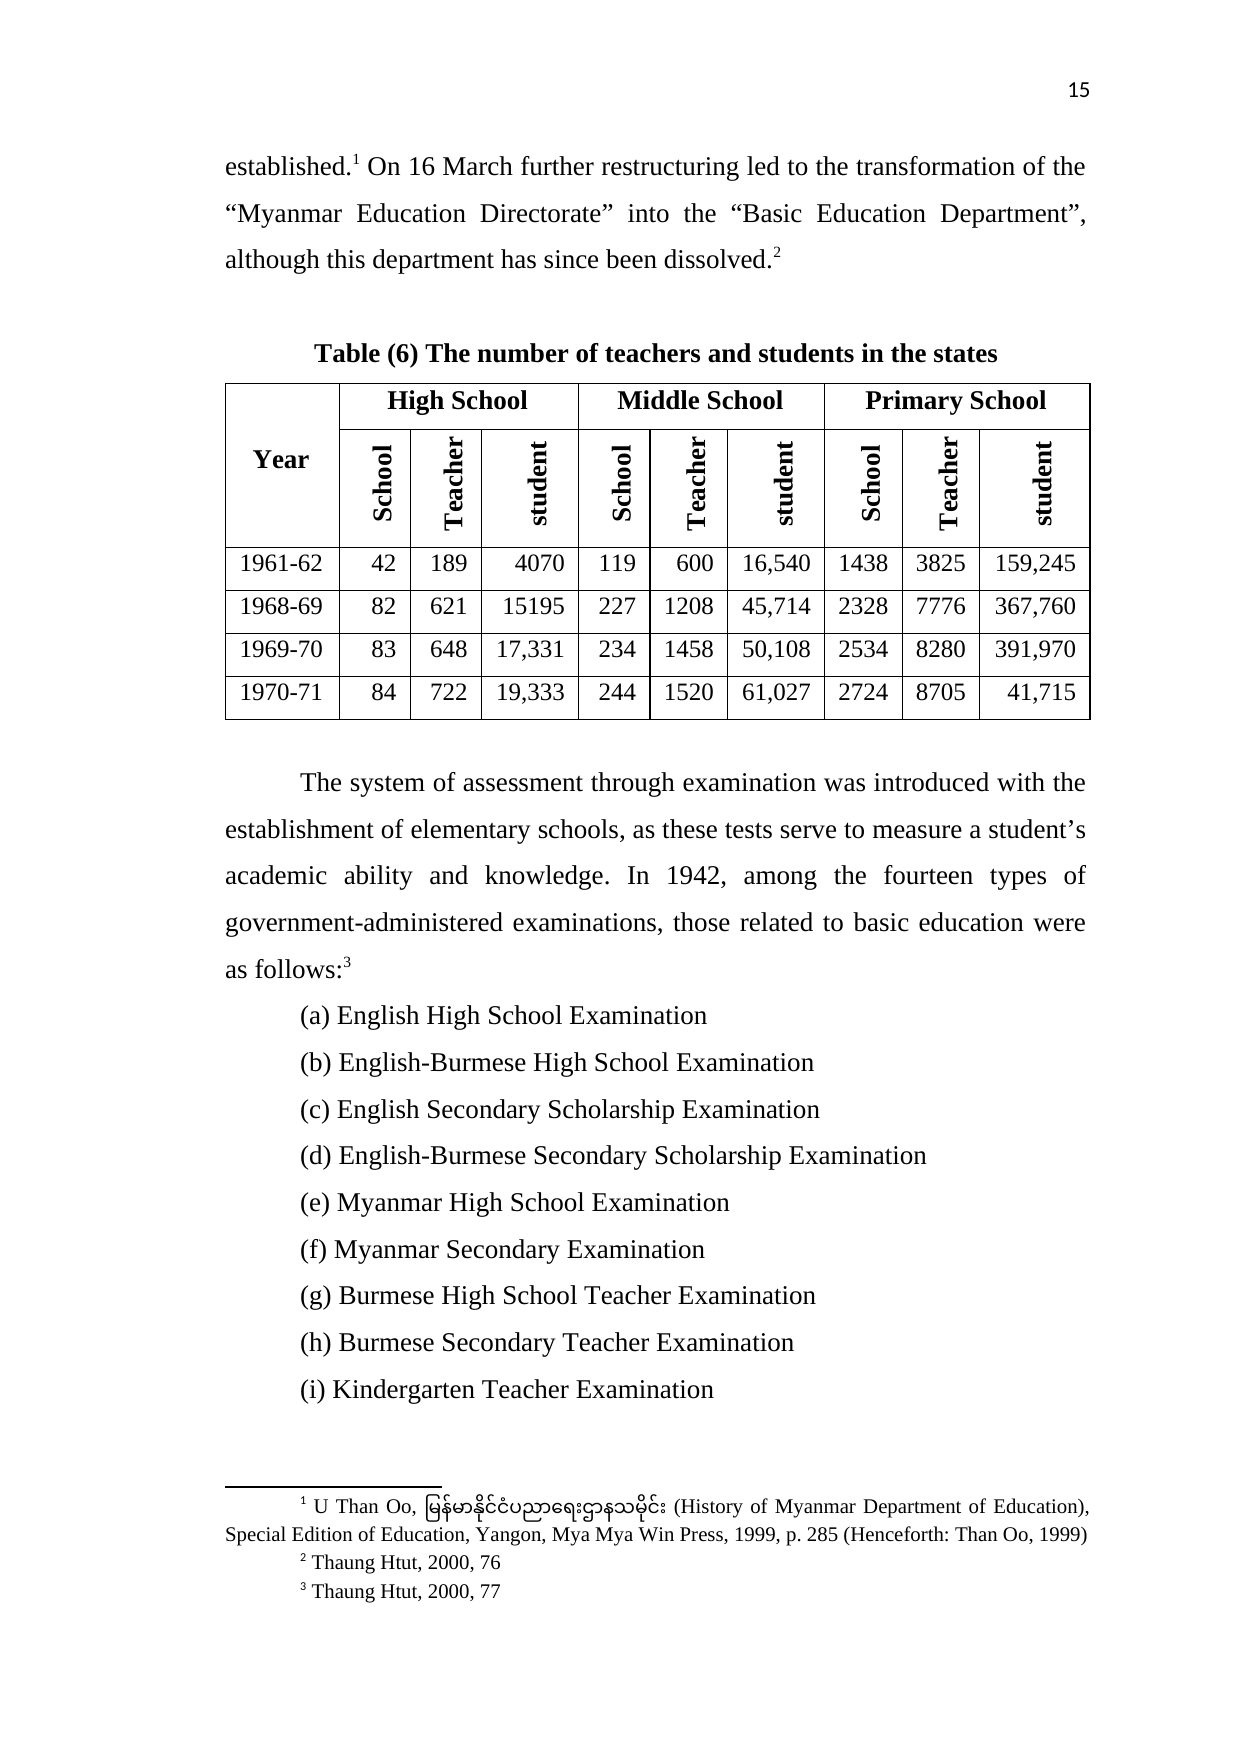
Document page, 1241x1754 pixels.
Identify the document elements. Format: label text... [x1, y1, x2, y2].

table_cell 234 [579, 634, 649, 676]
text (e) Myanmar High School Examination [300, 1186, 1087, 1217]
table_cell 1970-71 [226, 677, 339, 718]
table_cell 600 [651, 548, 727, 590]
table_cell 722 [411, 677, 481, 718]
table_cell Teacher [651, 430, 727, 547]
text (c) English Secondary Scholarship Examination [300, 1093, 1087, 1124]
table_cell 189 [411, 548, 481, 590]
table_cell Teacher [903, 430, 979, 547]
table_cell 42 [340, 548, 410, 590]
table_cell 15195 [482, 591, 578, 633]
table_cell 4070 [482, 548, 578, 590]
table_header Year [226, 384, 339, 547]
table_cell 2328 [825, 591, 902, 633]
text (g) Burmese High School Teacher Examination [300, 1279, 1087, 1311]
table_cell 82 [340, 591, 410, 633]
table_cell 1520 [651, 677, 727, 718]
table_cell 1208 [651, 591, 727, 633]
table_cell 244 [579, 677, 649, 718]
table_cell Teacher [411, 430, 481, 547]
table_header Middle School [579, 384, 824, 429]
text The system of assessment through examination was introduced with the establishment of elementary schools, as these tests serve to measure a student’s academic ability and knowledge. In 1942, among the fourteen types of government-administered examinations, those related to basic education were as follows: [225, 766, 1087, 984]
table_cell School [340, 430, 410, 547]
table_cell 45,714 [728, 591, 824, 633]
table_cell 7776 [903, 591, 979, 633]
table_cell 648 [411, 634, 481, 676]
table_cell 2724 [825, 677, 902, 718]
table_cell School [579, 430, 649, 547]
text (d) English-Burmese Secondary Scholarship Examination [300, 1139, 1087, 1171]
table_cell 61,027 [728, 677, 824, 718]
table_cell 1969-70 [226, 634, 339, 676]
table_cell 3825 [903, 548, 979, 590]
text (h) Burmese Secondary Teacher Examination [300, 1326, 1087, 1357]
table_cell student [728, 430, 824, 547]
text Table (6) The number of teachers and students in the states [225, 337, 1087, 368]
table_cell 227 [579, 591, 649, 633]
text (f) Myanmar Secondary Examination [300, 1233, 1087, 1264]
table_cell 1968-69 [226, 591, 339, 633]
text (i) Kindergarten Teacher Examination [300, 1373, 1087, 1404]
table_cell 17,331 [482, 634, 578, 676]
table_cell 50,108 [728, 634, 824, 676]
table_cell 83 [340, 634, 410, 676]
table_cell 391,970 [980, 634, 1089, 676]
table_header Primary School [825, 384, 1089, 429]
table_cell School [825, 430, 902, 547]
table_cell 1961-62 [226, 548, 339, 590]
table_cell student [482, 430, 578, 547]
table_cell 1438 [825, 548, 902, 590]
table_header High School [340, 384, 578, 429]
table_cell 621 [411, 591, 481, 633]
table_cell 8280 [903, 634, 979, 676]
text (a) English High School Examination [300, 999, 1087, 1031]
table_cell 1458 [651, 634, 727, 676]
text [225, 150, 1087, 274]
table_cell 84 [340, 677, 410, 718]
table_cell 367,760 [980, 591, 1089, 633]
table_cell 8705 [903, 677, 979, 718]
text (b) English-Burmese High School Examination [300, 1046, 1087, 1077]
table_cell 16,540 [728, 548, 824, 590]
table_cell 119 [579, 548, 649, 590]
table_cell 159,245 [980, 548, 1089, 590]
table_cell student [980, 430, 1089, 547]
table_cell 41,715 [980, 677, 1089, 718]
table_cell 19,333 [482, 677, 578, 718]
table_cell 2534 [825, 634, 902, 676]
